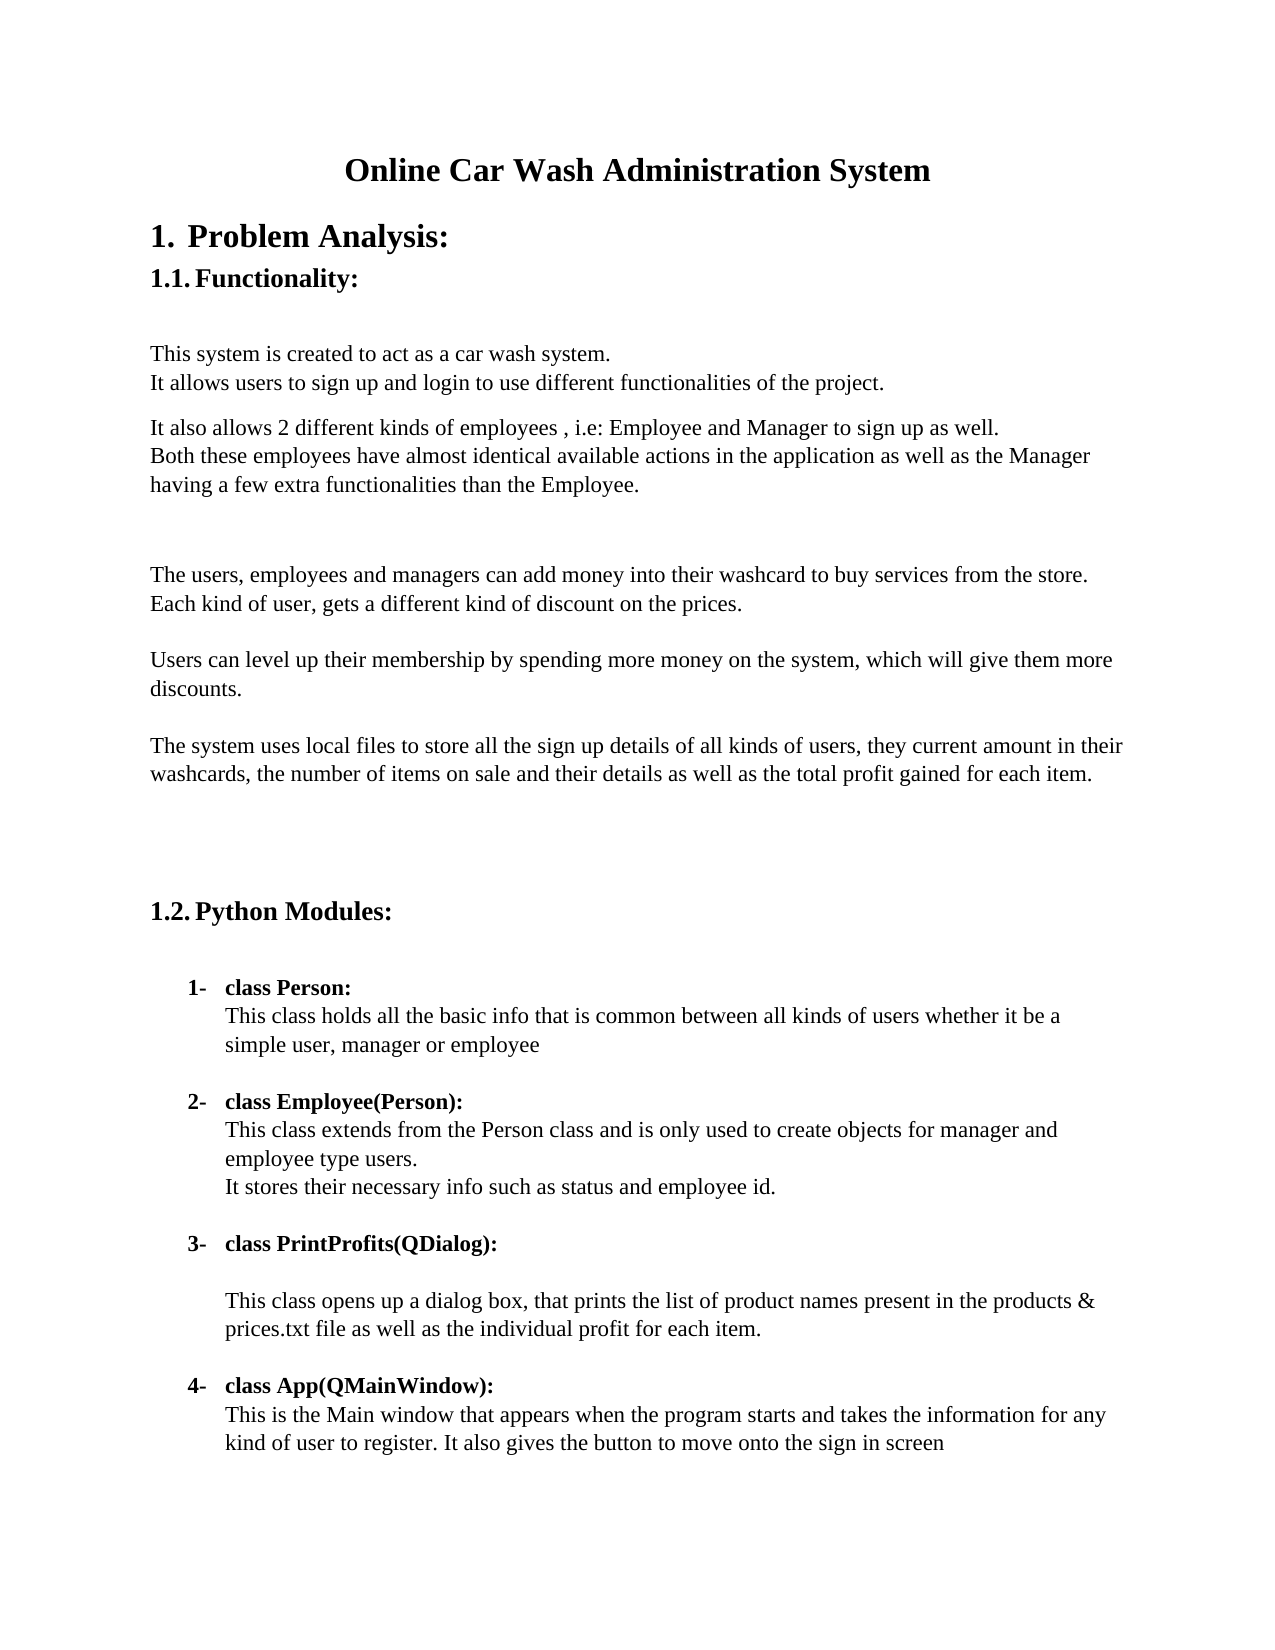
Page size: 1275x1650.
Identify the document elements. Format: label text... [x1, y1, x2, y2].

list class Person: [187, 974, 1125, 1001]
subtitle Problem Analysis: [150, 216, 1125, 255]
list This class opens up a dialog box, that prints the list of product names present in the products & prices.txt file as well as the individual profit for each item. [225, 1287, 1125, 1342]
list This class extends from the Person class and is only used to create objects for manager and employee type users. [225, 1116, 1125, 1171]
subtitle Python Modules: [150, 896, 1125, 927]
text Online Car Wash Administration System [150, 150, 1125, 188]
list class PrintProfits(QDialog): [187, 1230, 1125, 1256]
list This is the Main window that appears when the program starts and takes the information for any kind of user to register. It also gives the button to move onto the sign in screen [225, 1401, 1125, 1456]
list class App(QMainWindow): [187, 1372, 1125, 1399]
text It also allows 2 different kinds of employees , i.e: Employee and Manager to sign up as well. Both these employees have almost identical available actions in the application as well as the Manager having a few extra functionalities than the Employee. [150, 414, 1125, 497]
list It stores their necessary info such as status and employee id. [225, 1173, 1125, 1199]
list This class holds all the basic info that is common between all kinds of users whether it be a simple user, manager or employee [225, 1003, 1125, 1057]
text This system is created to act as a car wash system. It allows users to sign up and login to use different functionalities of the project. [150, 341, 1125, 395]
subtitle Functionality: [150, 262, 1125, 293]
list class Employee(Person): [187, 1088, 1125, 1114]
text The users, employees and managers can add money into their washcard to buy services from the store. Each kind of user, gets a different kind of discount on the prices. Users can level up their membership by spending more money on the system, which will give them more discounts. The system uses local files to store all the sign up details of all kinds of users, they current amount in their washcards, the number of items on sale and their details as well as the total profit gained for each item. [150, 561, 1125, 787]
